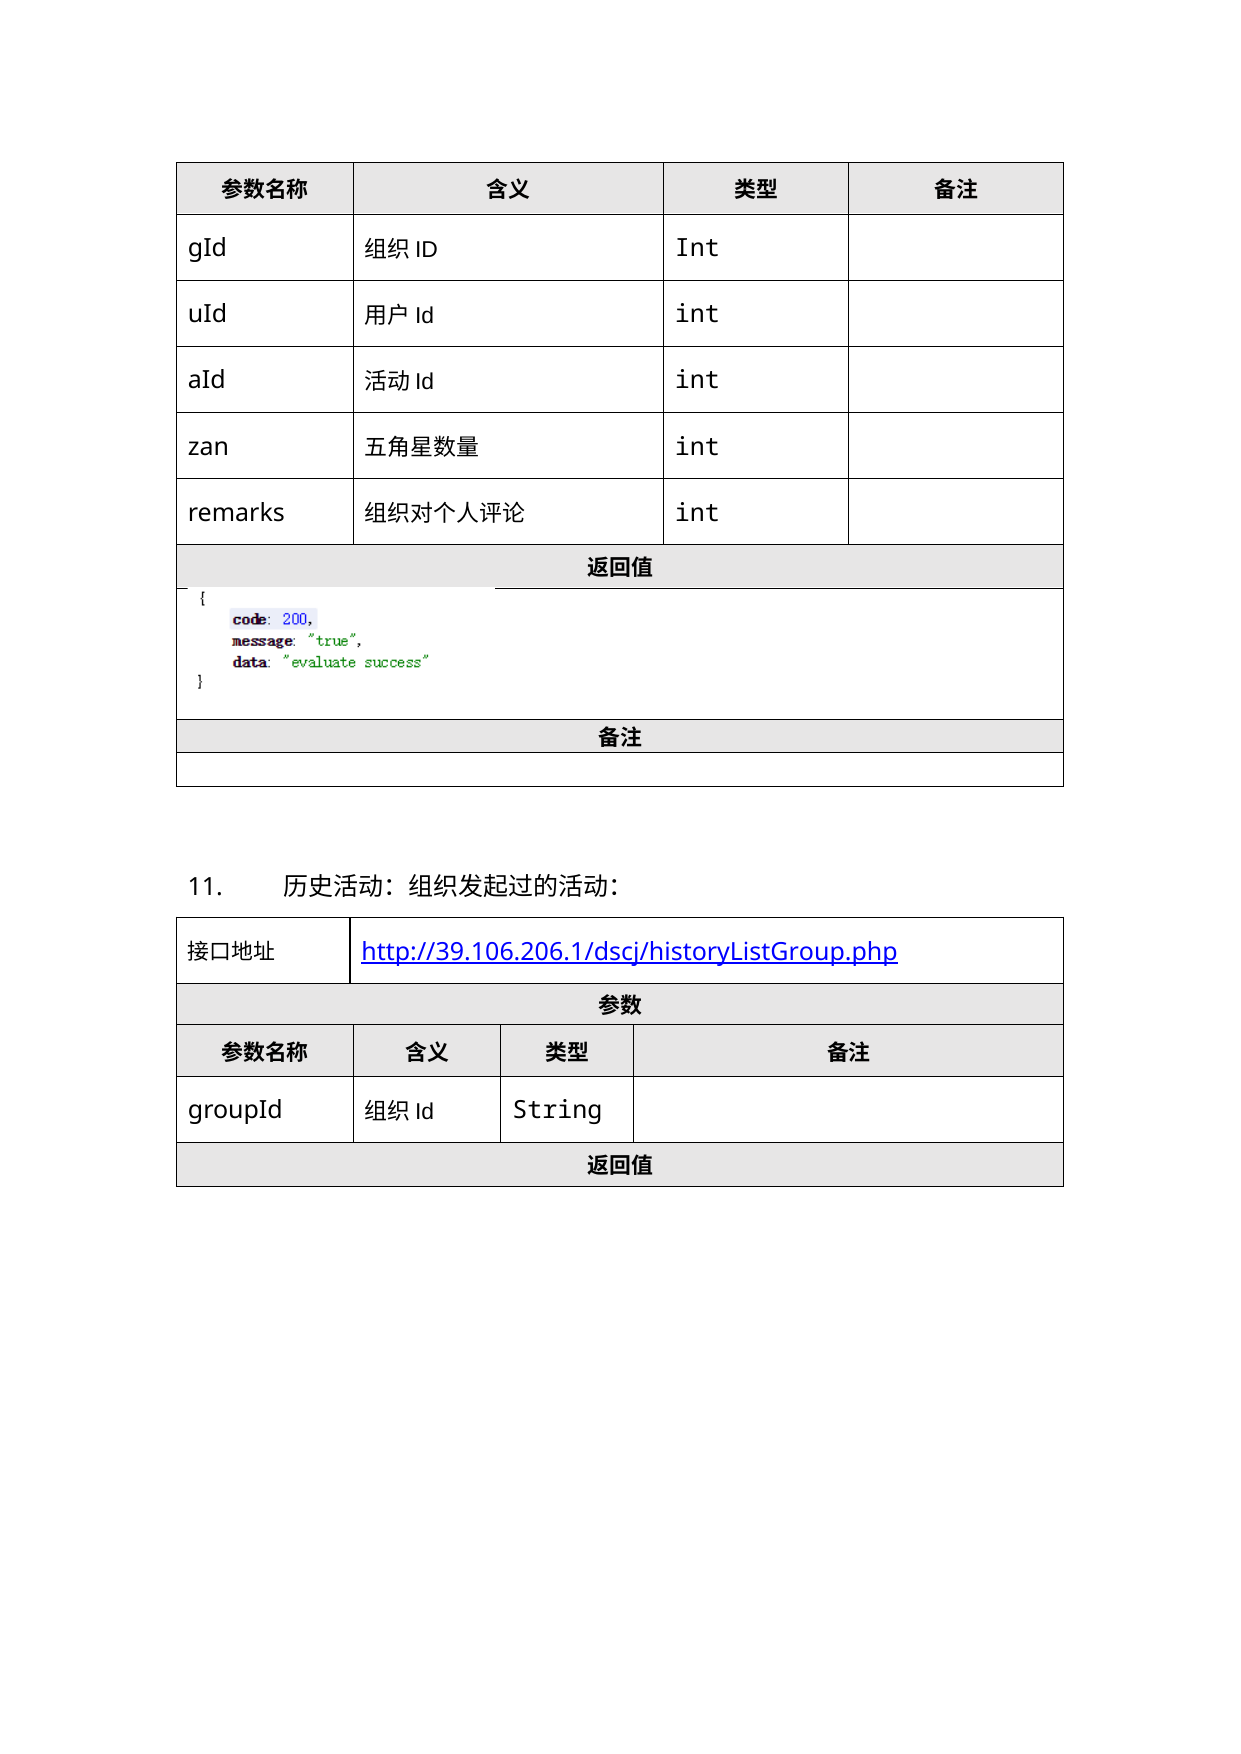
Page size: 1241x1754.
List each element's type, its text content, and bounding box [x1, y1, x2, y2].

table_header 接口地址 [177, 918, 349, 983]
table_cell 活动Id [354, 347, 663, 412]
table_cell 组织ID [354, 215, 663, 279]
table_cell [849, 281, 1063, 346]
table_cell 参数 [177, 984, 1063, 1024]
table_cell [849, 347, 1063, 412]
table_cell zan [177, 413, 353, 478]
table_cell 含义 [354, 1025, 500, 1076]
table_cell int [664, 347, 848, 412]
table_cell [177, 589, 1063, 718]
table_cell String [501, 1077, 633, 1142]
table_cell 用户Id [354, 281, 663, 346]
table_cell int [664, 281, 848, 346]
table_cell int [664, 479, 848, 544]
table_cell 五角星数量 [354, 413, 663, 478]
table_cell aId [177, 347, 353, 412]
table_cell 参数名称 [177, 163, 353, 213]
table_cell groupId [177, 1077, 353, 1142]
table_cell [849, 215, 1063, 279]
table_cell [849, 479, 1063, 544]
table_cell 返回值 [177, 545, 1063, 587]
list 历史活动：组织发起过的活动： [187, 852, 1053, 917]
table_cell gId [177, 215, 353, 279]
table_cell 组织Id [354, 1077, 500, 1142]
table_cell 含义 [354, 163, 663, 213]
table_cell 返回值 [177, 1143, 1063, 1186]
table_cell 参数名称 [177, 1025, 353, 1076]
table_cell 备注 [634, 1025, 1063, 1076]
table_cell [177, 753, 1063, 786]
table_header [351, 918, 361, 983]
table_cell [634, 1077, 1063, 1142]
table_cell uId [177, 281, 353, 346]
table_cell remarks [177, 479, 353, 544]
table_cell 备注 [849, 163, 1063, 213]
table_cell [849, 413, 1063, 478]
table_cell int [664, 413, 848, 478]
picture [187, 588, 495, 709]
table_cell 类型 [501, 1025, 633, 1076]
table_cell 组织对个人评论 [354, 479, 663, 544]
table_cell 备注 [177, 720, 1063, 752]
table_cell 类型 [664, 163, 848, 213]
table_cell Int [664, 215, 848, 279]
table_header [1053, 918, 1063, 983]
